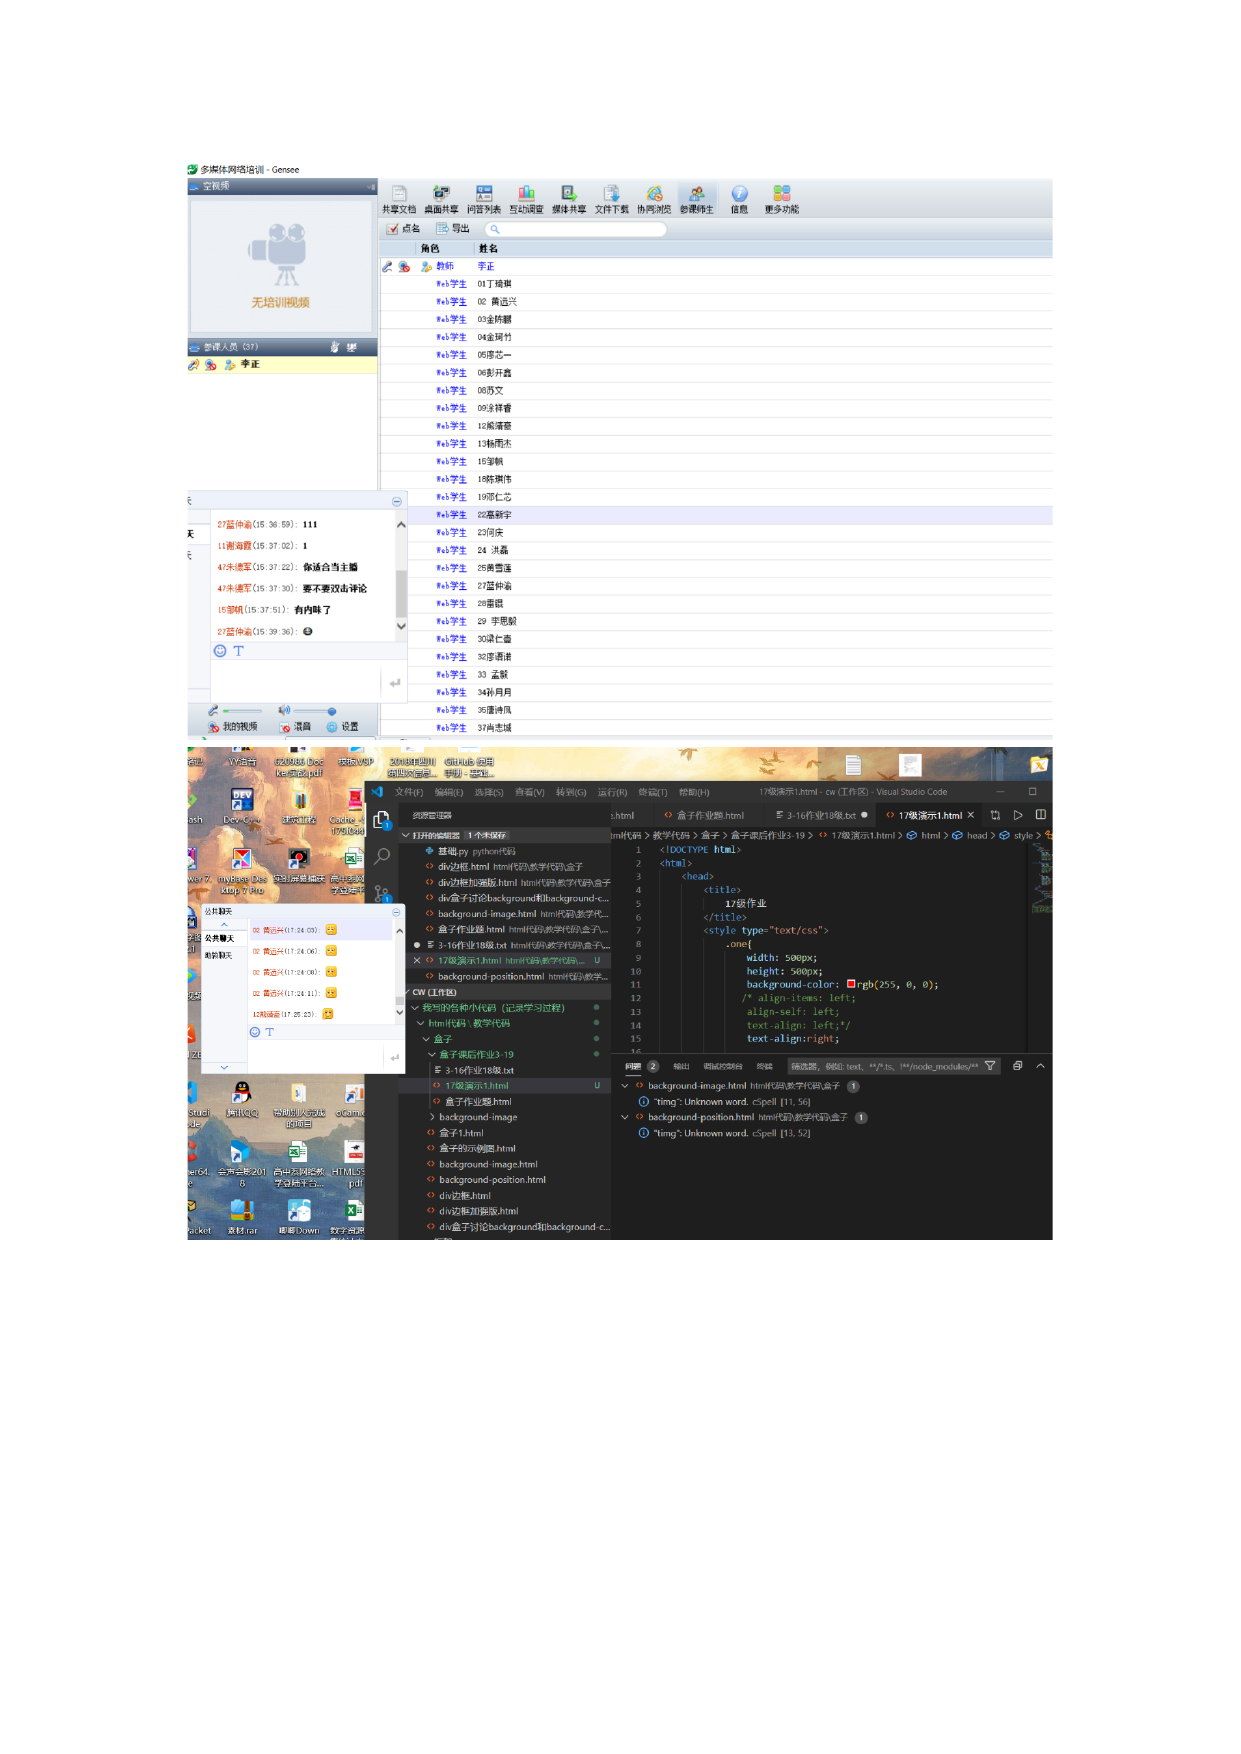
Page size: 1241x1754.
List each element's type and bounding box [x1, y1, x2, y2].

picture [187, 747, 1053, 1240]
picture [187, 162, 1053, 740]
